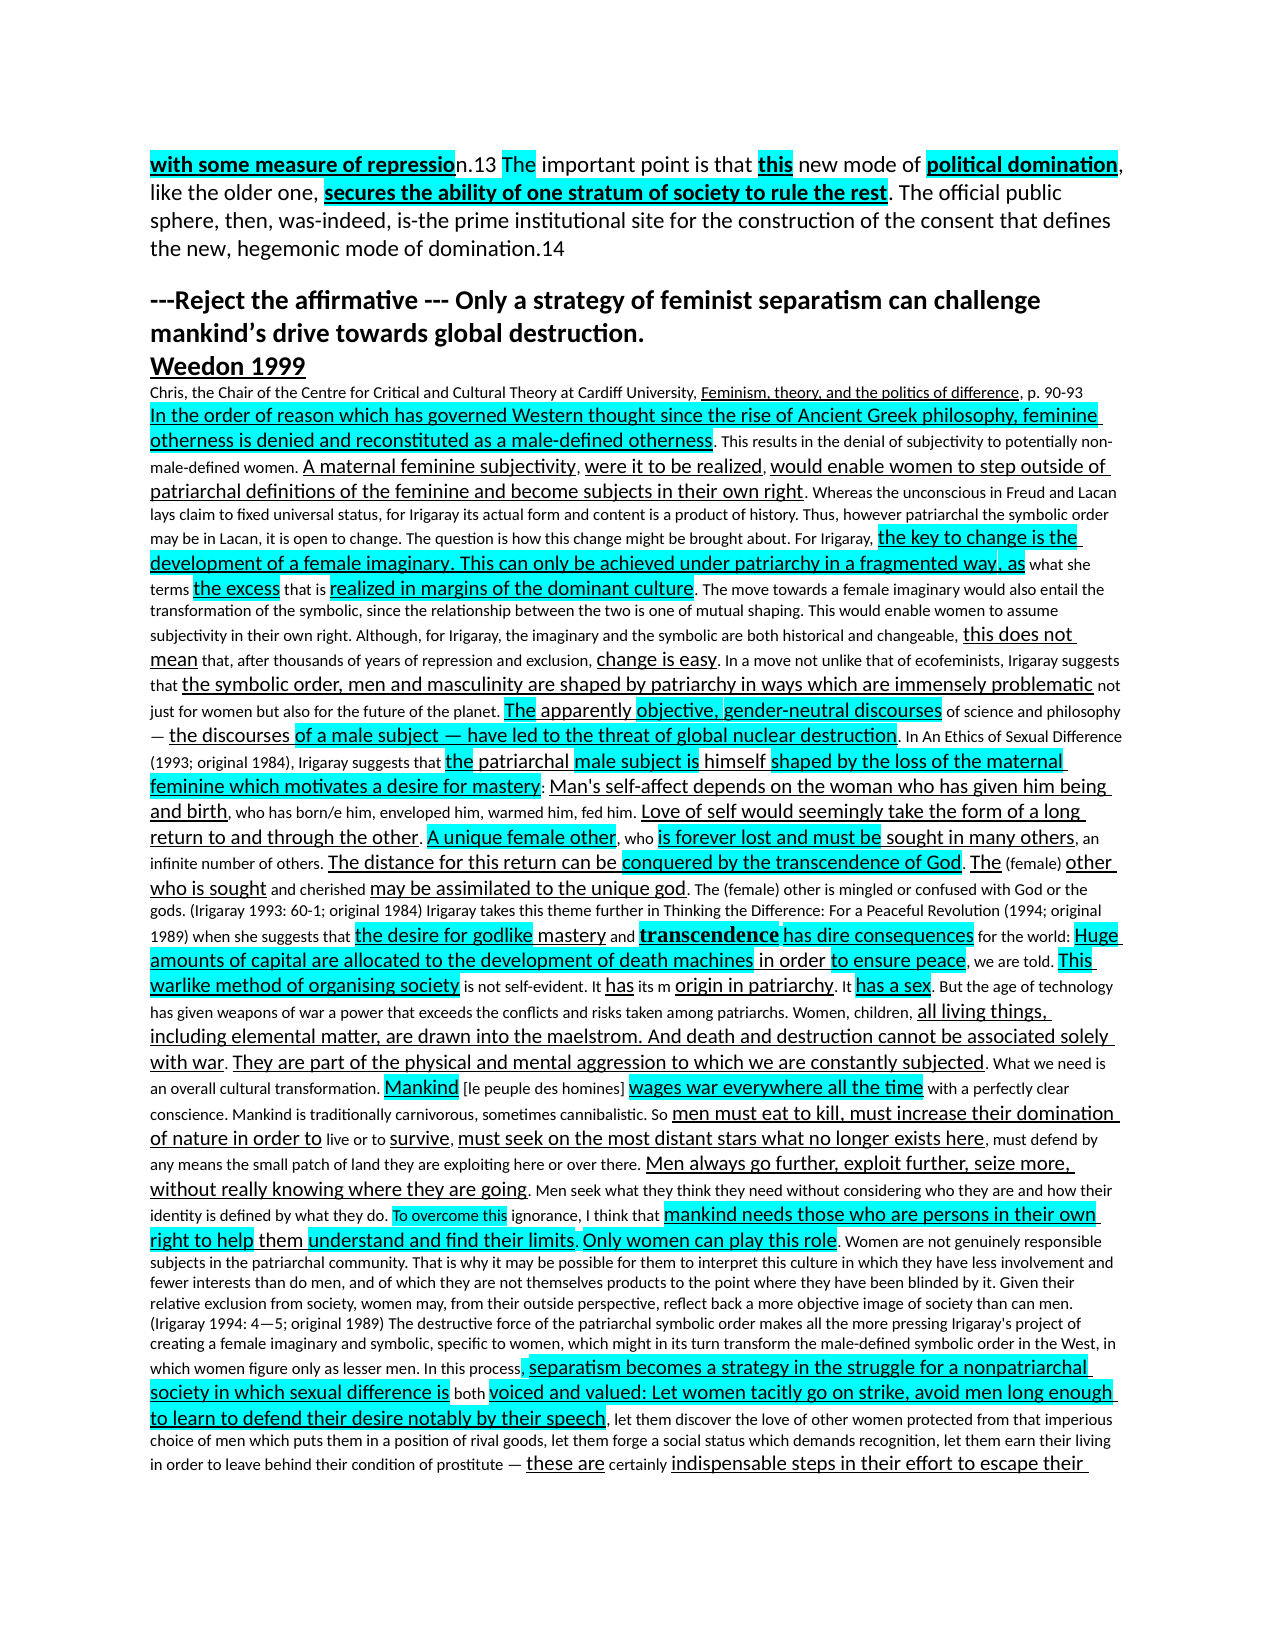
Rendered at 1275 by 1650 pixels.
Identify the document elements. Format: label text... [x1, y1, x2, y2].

text Chris, the Chair of the Centre for Critical and Cultural Theory at Cardiff University, Feminism, theory, and the politics of difference, p. 90-93 [150, 382, 1125, 402]
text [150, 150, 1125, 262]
text Weedon 1999 [150, 349, 1125, 382]
subtitle ---Reject the affirmative --- Only a strategy of feminist separatism can challenge mankind’s drive towards global destruction. [150, 283, 1125, 349]
